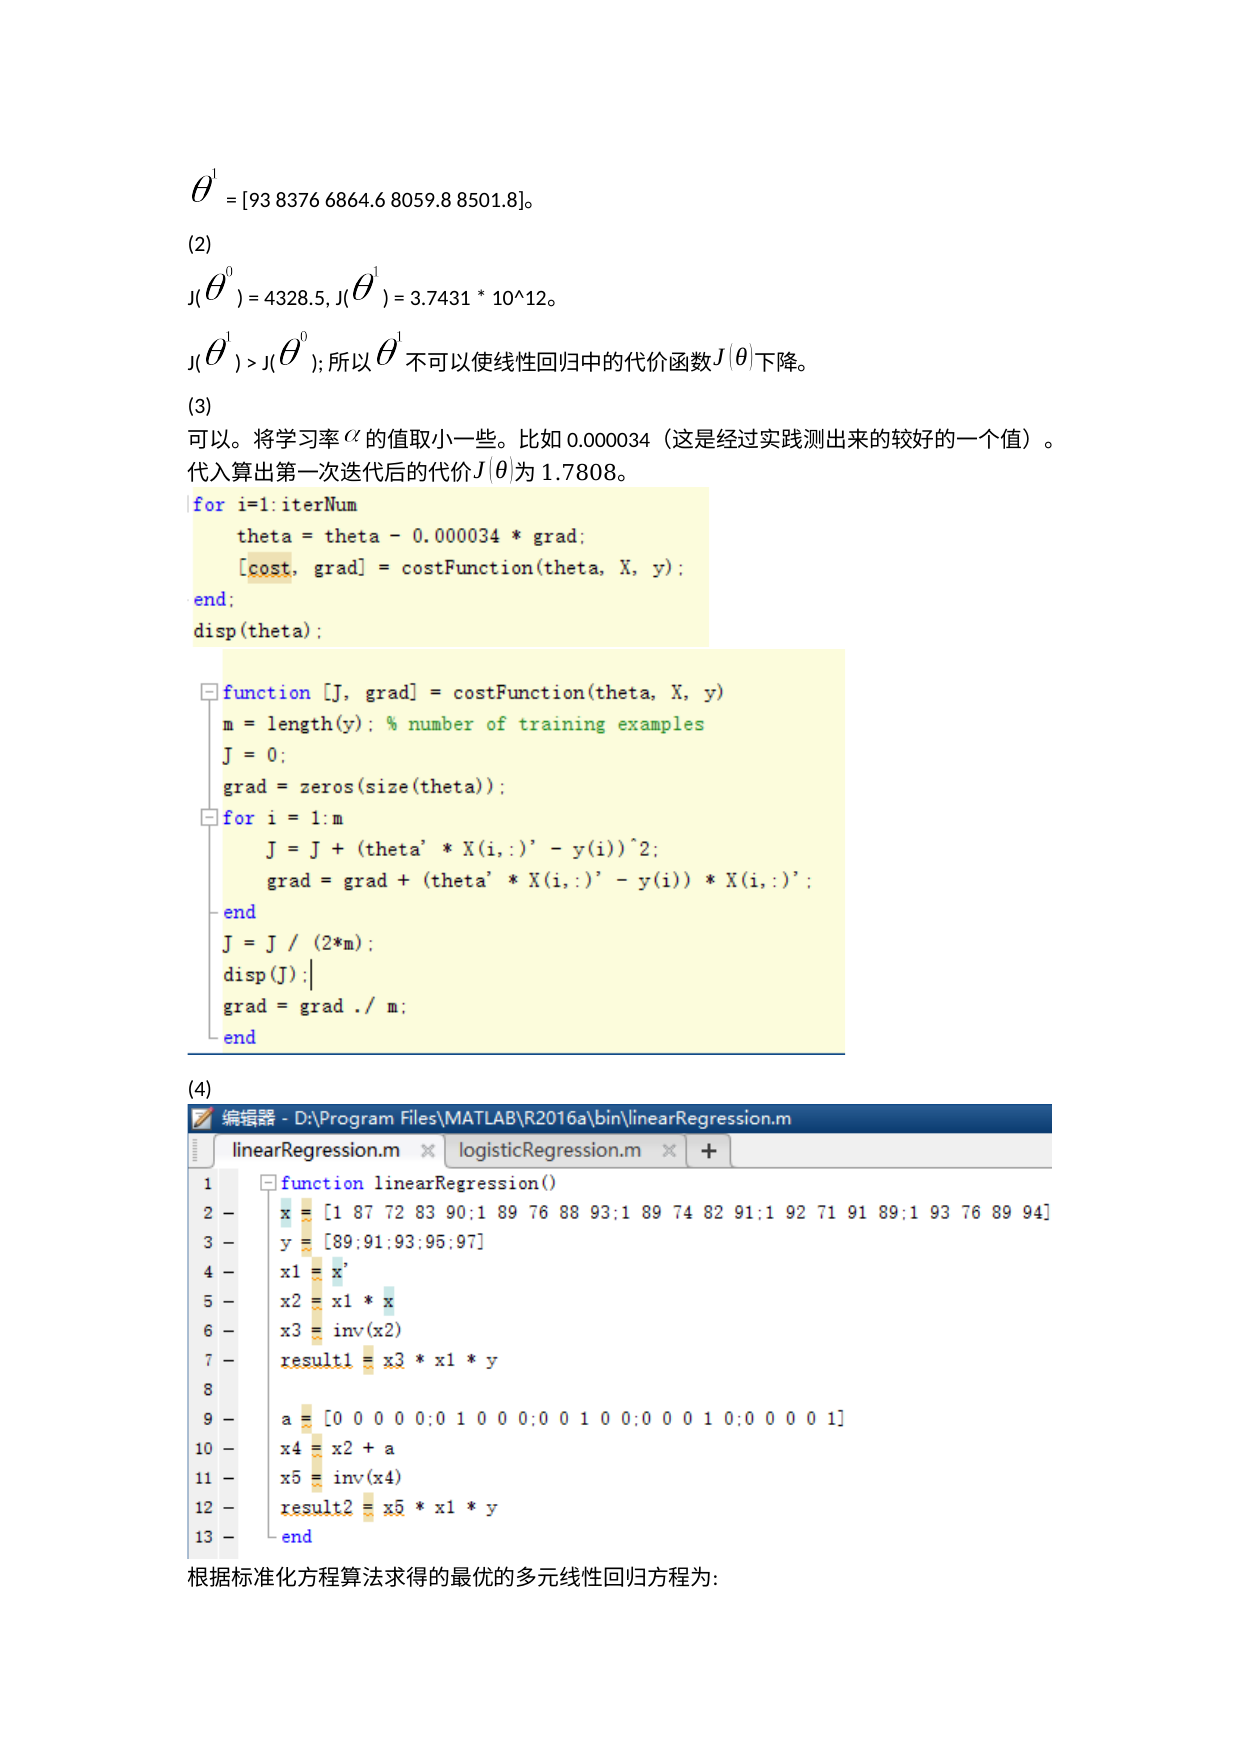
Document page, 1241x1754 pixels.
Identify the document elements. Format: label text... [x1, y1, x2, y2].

text (2) [187, 227, 1053, 259]
text 根据标准化方程算法求得的最优的多元线性回归方程为: [187, 1559, 1053, 1592]
picture [187, 487, 710, 647]
text 可以。将学习率的值取小一些。比如0.000034（这是经过实践测出来的较好的一个值）。 [187, 422, 1053, 454]
text (3) [187, 389, 1053, 422]
picture [187, 649, 846, 1055]
text = [93 8376 6864.6 8059.8 8501.8]。 [187, 162, 1053, 227]
text J() > J(); 所以不可以使线性回归中的代价函数下降。 [187, 324, 1053, 389]
picture [187, 1104, 1052, 1559]
text J() = 4328.5, J() = 3.7431 * 10^12。 [187, 259, 1053, 324]
text 代入算出第一次迭代后的代价为1.7808。 [187, 454, 1053, 487]
text (4) [187, 1072, 1053, 1104]
